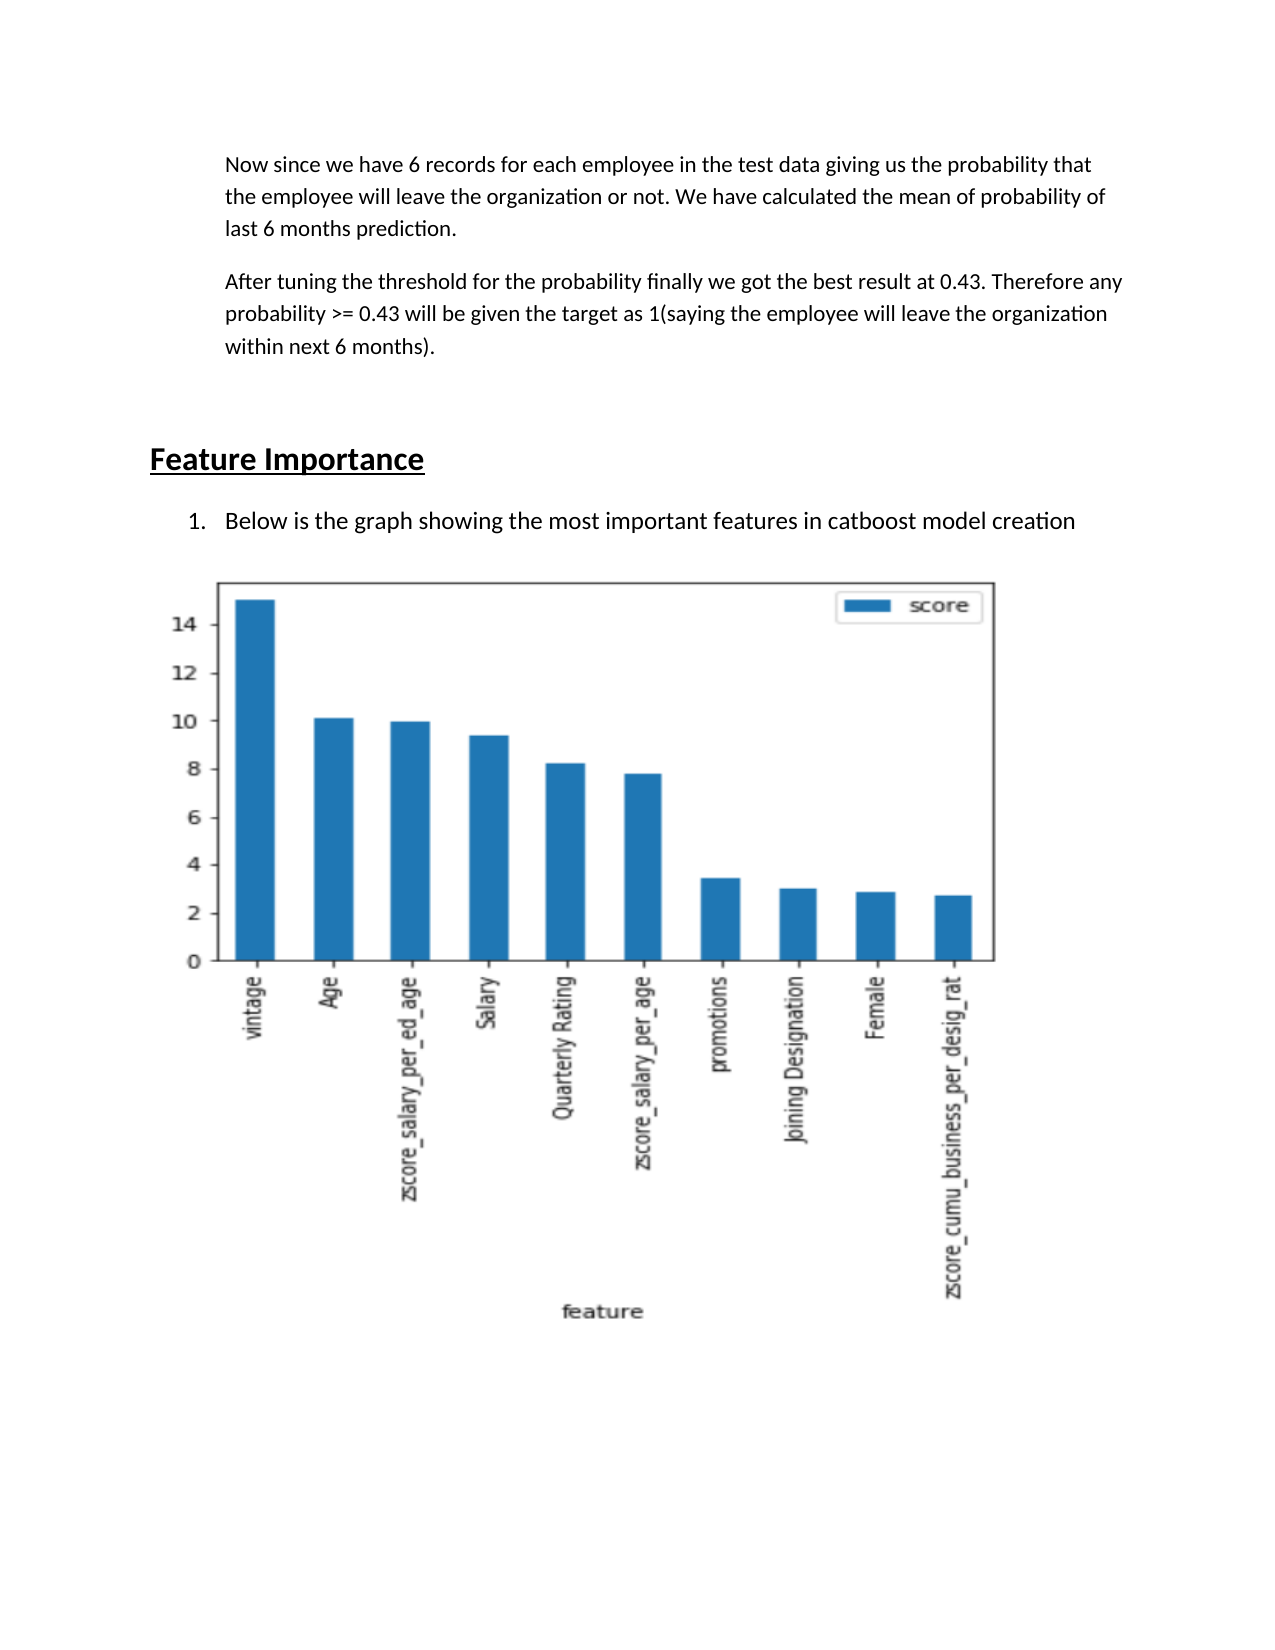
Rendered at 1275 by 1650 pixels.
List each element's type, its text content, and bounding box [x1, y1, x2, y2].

text Now since we have 6 records for each employee in the test data giving us the probability that the employee will leave the organization or not. We have calculated the mean of probability of last 6 months prediction. [225, 150, 1125, 242]
picture [150, 561, 1084, 1334]
text Feature Importance [150, 438, 1125, 478]
list Below is the graph showing the most important features in catboost model creation [187, 505, 1125, 536]
text After tuning the threshold for the probability finally we got the best result at 0.43. Therefore any probability >= 0.43 will be given the target as 1(saying the employee will leave the organization within next 6 months). [225, 267, 1125, 360]
